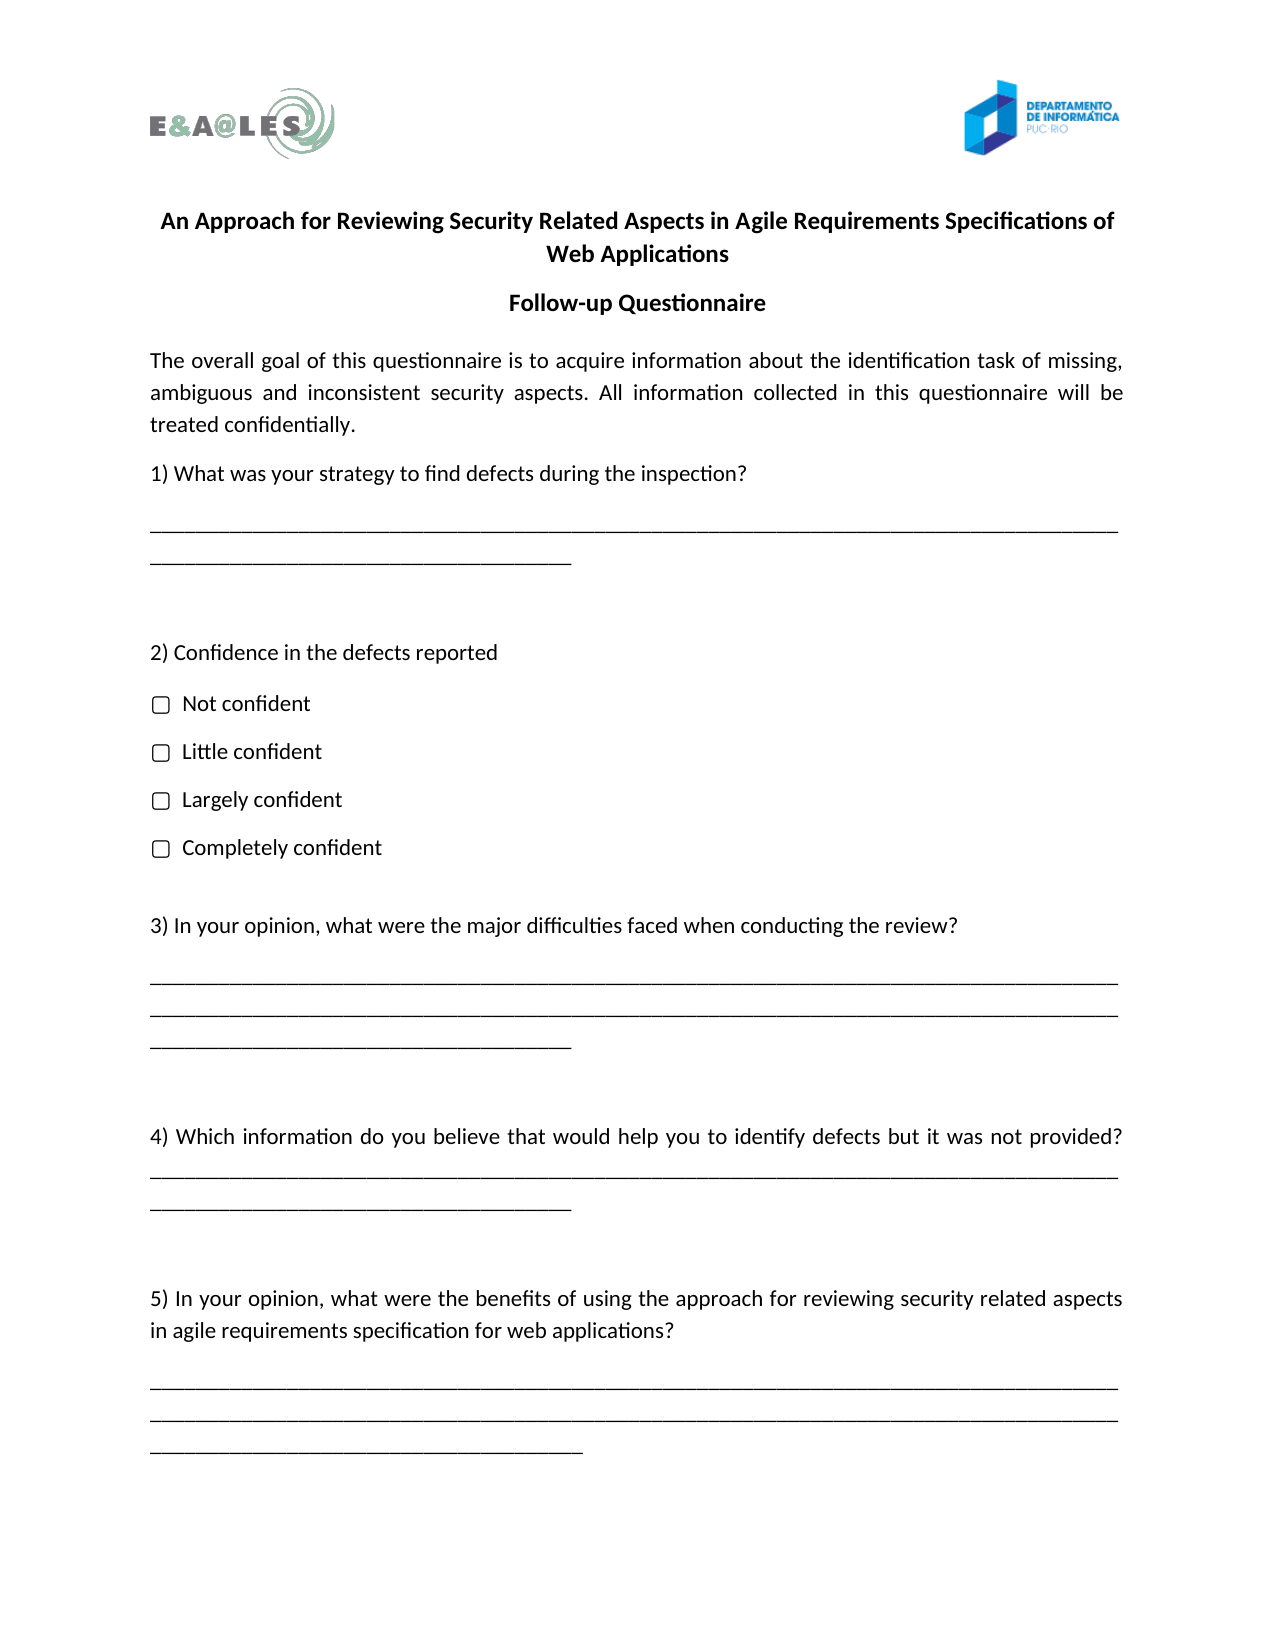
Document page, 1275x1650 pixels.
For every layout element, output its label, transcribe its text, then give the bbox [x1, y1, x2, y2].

text 2) Confidence in the defects reported [150, 638, 1125, 666]
text ▢ Completely confident [150, 831, 1125, 862]
picture [960, 73, 1124, 159]
text ▢ Largely confident [150, 783, 1125, 814]
text __________________________________________________________________________________________________________________________ [150, 508, 1125, 568]
picture [150, 88, 335, 159]
text Follow-up Questionnaire [150, 287, 1125, 318]
text An Approach for Reviewing Security Related Aspects in Agile Requirements Specifications of Web Applications [150, 205, 1125, 268]
text ▢ Not confident [150, 687, 1125, 718]
text 5) In your opinion, what were the benefits of using the approach for reviewing security related aspects in agile requirements specification for web applications? [150, 1284, 1125, 1344]
text 3) In your opinion, what were the major difficulties faced when conducting the review? [150, 911, 1125, 939]
text 1) What was your strategy to find defects during the inspection? [150, 459, 1125, 487]
text 4) Which information do you believe that would help you to identify defects but it was not provided? __________________________________________________________________________________________________________________________ [150, 1122, 1125, 1214]
text ▢ Little confident [150, 735, 1125, 766]
text _______________________________________________________________________________________________________________________________________________________________________________________________________________ [150, 960, 1125, 1052]
text The overall goal of this questionnaire is to acquire information about the identification task of missing, ambiguous and inconsistent security aspects. All information collected in this questionnaire will be treated confidentially. [150, 346, 1125, 439]
